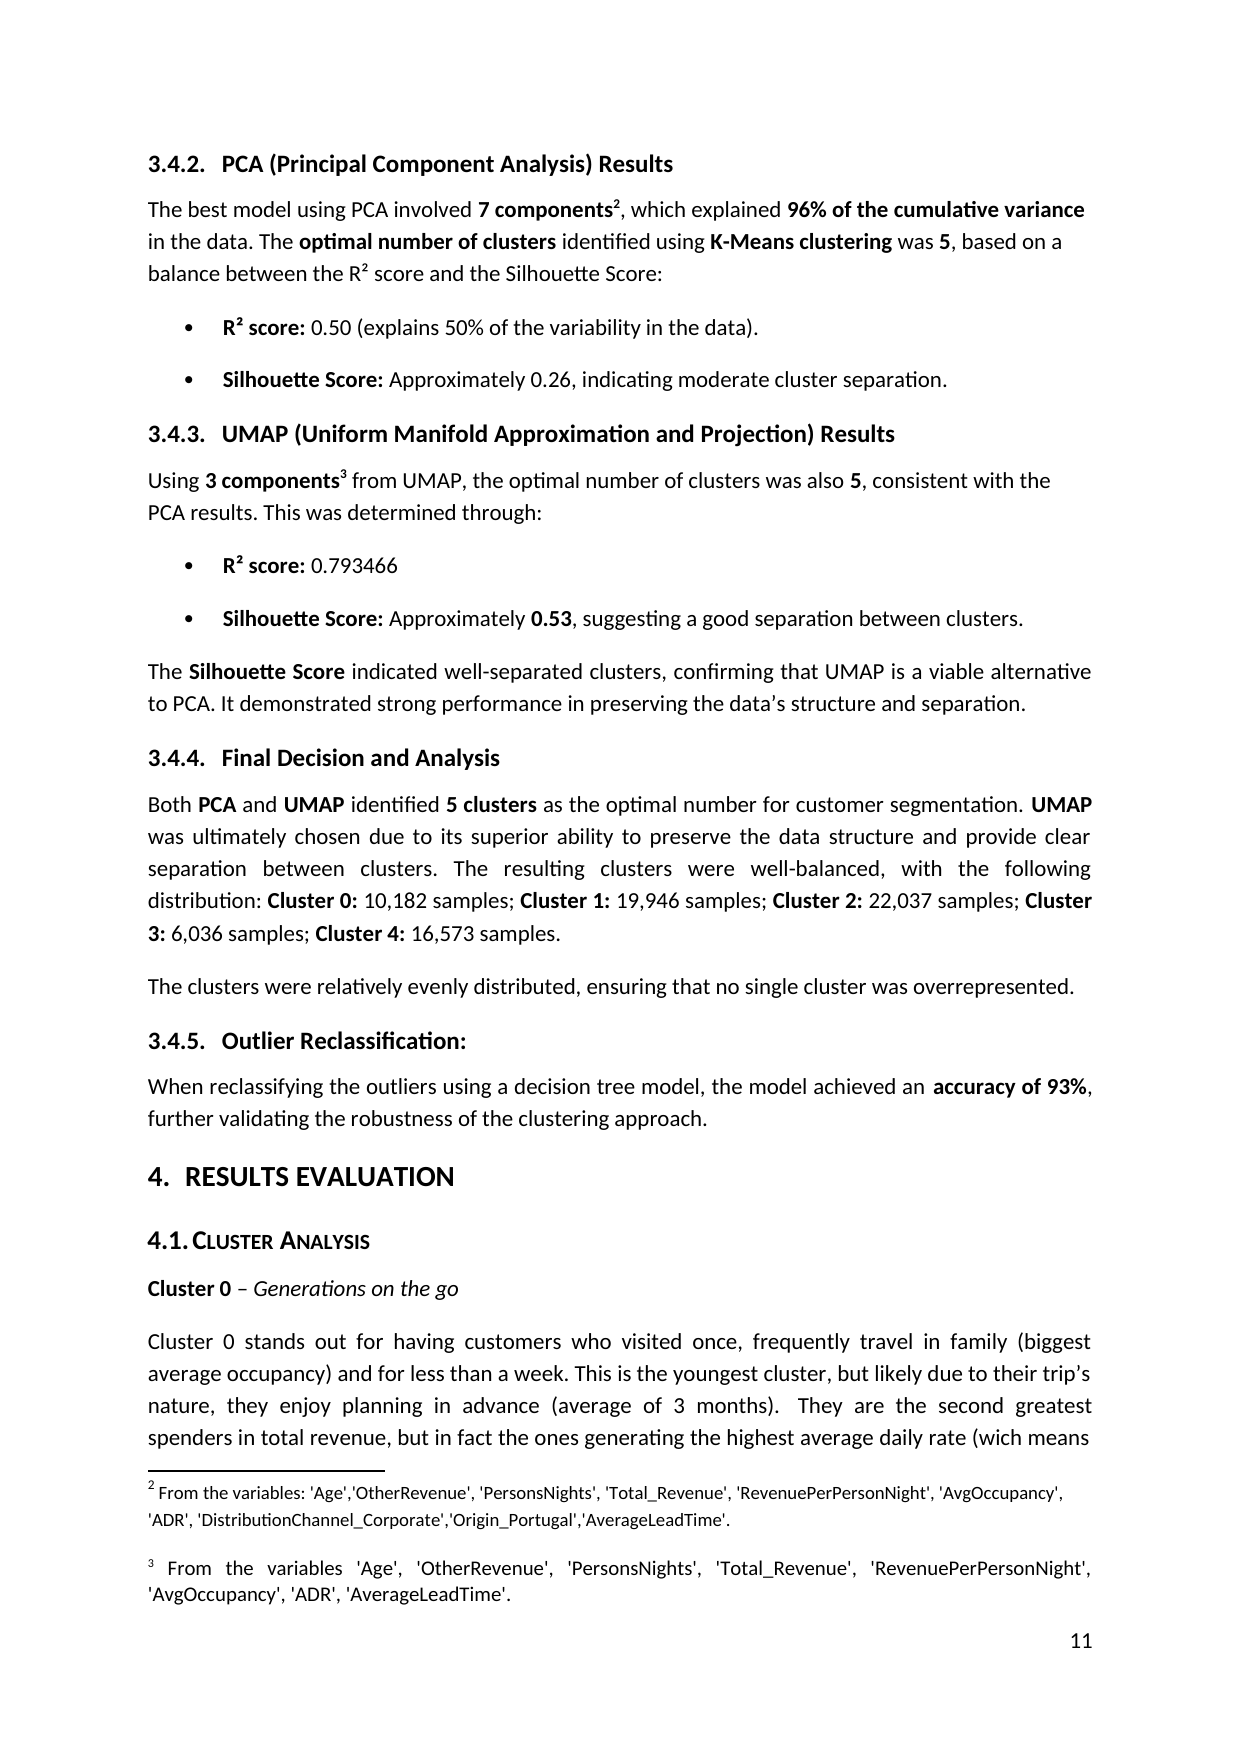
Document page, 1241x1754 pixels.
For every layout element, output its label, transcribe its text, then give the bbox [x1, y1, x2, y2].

text Using 3 components from UMAP, the optimal number of clusters was also 5, consistent with the PCA results. This was determined through: [148, 466, 1092, 526]
text When reclassifying the outliers using a decision tree model, the model achieved an accuracy of 93%, further validating the robustness of the clustering approach. [148, 1072, 1092, 1133]
text Cluster 0 – Generations on the go [148, 1274, 1092, 1302]
list Silhouette Score: Approximately 0.26, indicating moderate cluster separation. [185, 366, 1092, 394]
subtitle Final Decision and Analysis [148, 743, 1092, 773]
subtitle UMAP (Uniform Manifold Approximation and Projection) Results [148, 419, 1092, 449]
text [148, 1327, 1092, 1452]
list R² score: 0.793466 [185, 551, 1092, 579]
text The clusters were relatively evenly distributed, ensuring that no single cluster was overrepresented. [148, 972, 1092, 1000]
subtitle PCA (Principal Component Analysis) Results [148, 148, 1092, 178]
list R² score: 0.50 (explains 50% of the variability in the data). [185, 313, 1092, 341]
text Both PCA and UMAP identified 5 clusters as the optimal number for customer segmentation. UMAP was ultimately chosen due to its superior ability to preserve the data structure and provide clear separation between clusters. The resulting clusters were well-balanced, with the following distribution: Cluster 0: 10,182 samples; Cluster 1: 19,946 samples; Cluster 2: 22,037 samples; Cluster 3: 6,036 samples; Cluster 4: 16,573 samples. [148, 790, 1092, 947]
text The Silhouette Score indicated well-separated clusters, confirming that UMAP is a viable alternative to PCA. It demonstrated strong performance in preserving the data’s structure and separation. [148, 657, 1092, 718]
subtitle Cluster Analysis [147, 1223, 1092, 1257]
list Silhouette Score: Approximately 0.53, suggesting a good separation between clusters. [185, 604, 1092, 632]
text The best model using PCA involved 7 components, which explained 96% of the cumulative variance in the data. The optimal number of clusters identified using K-Means clustering was 5, based on a balance between the R² score and the Silhouette Score: [148, 195, 1092, 288]
subtitle RESULTS EVALUATION [148, 1158, 1092, 1193]
subtitle Outlier Reclassification: [148, 1025, 1092, 1055]
